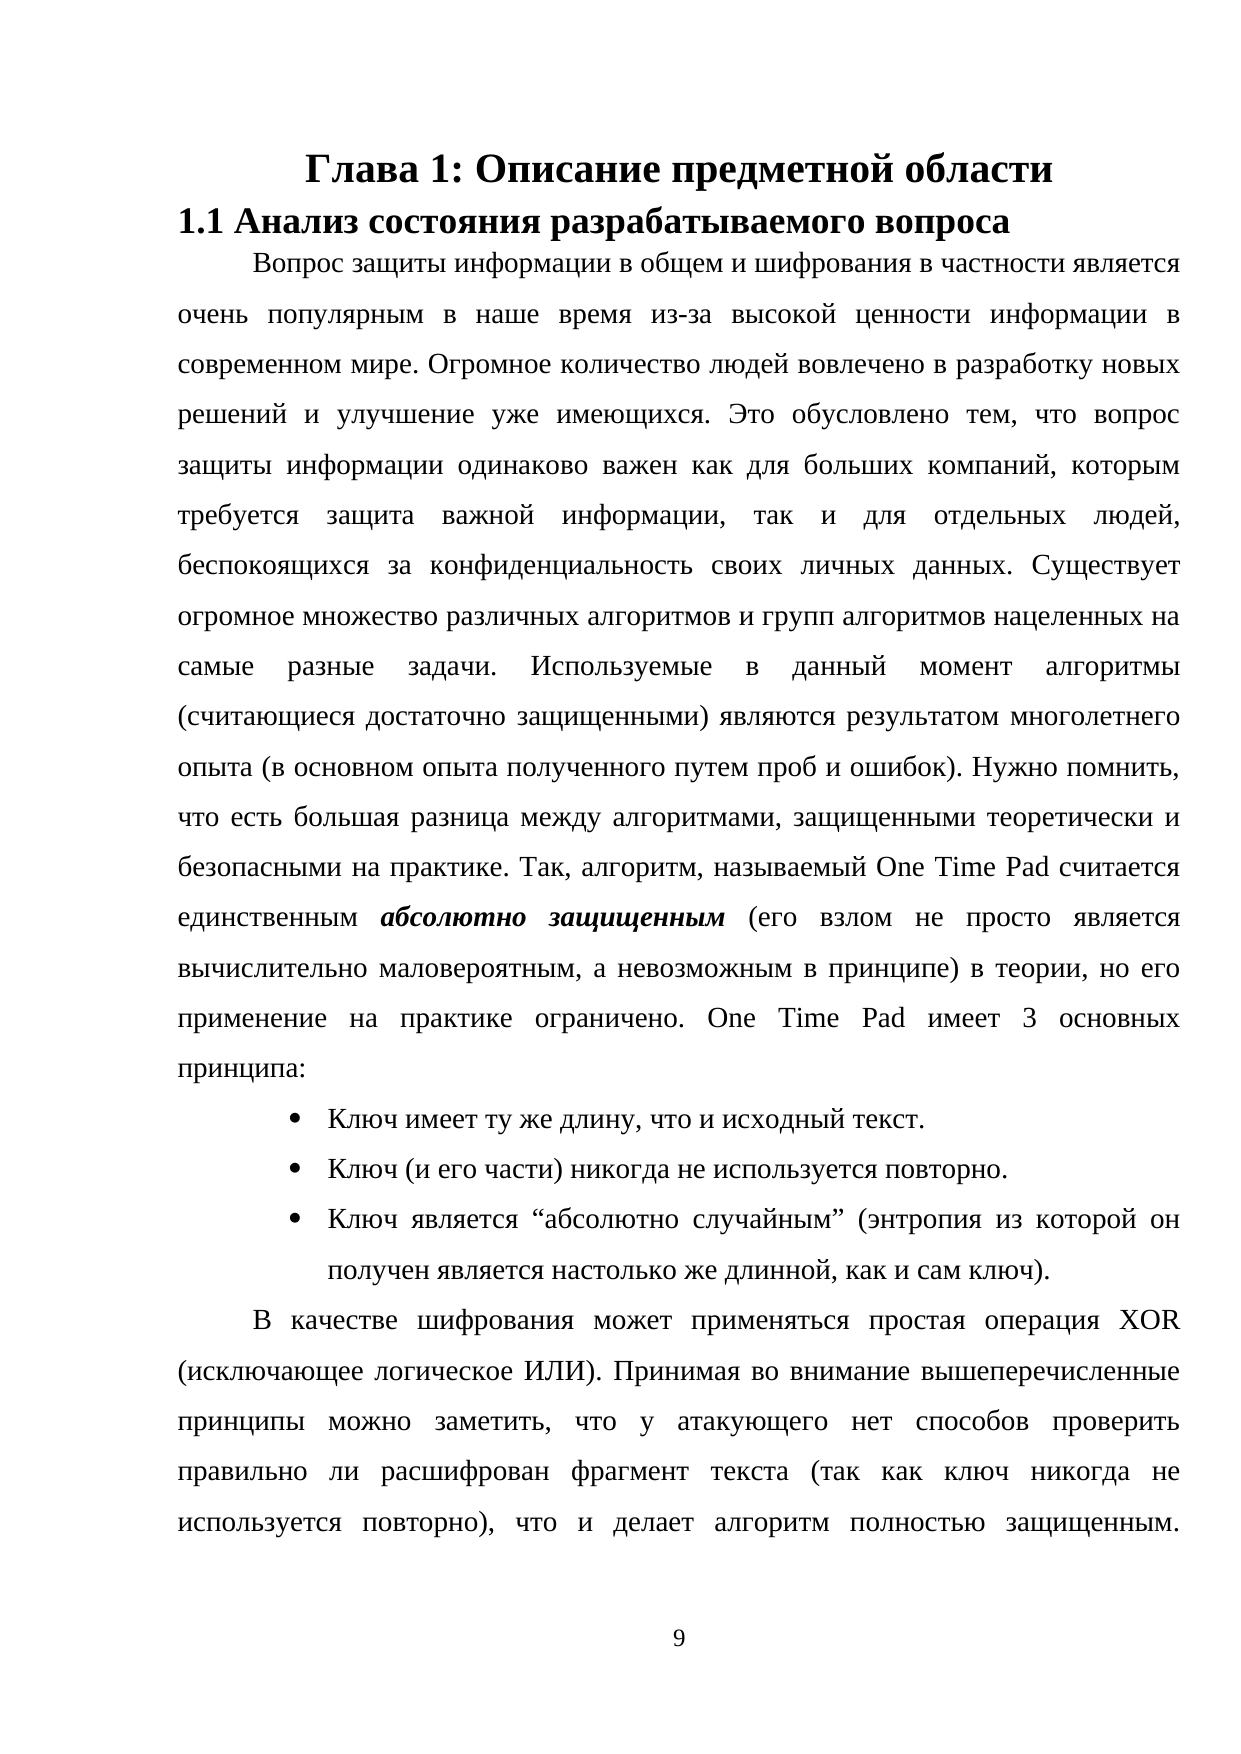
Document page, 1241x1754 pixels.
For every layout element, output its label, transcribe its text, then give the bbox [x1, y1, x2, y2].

list Ключ имеет ту же длину, что и исходный текст. [290, 1101, 1181, 1134]
subtitle Глава 1: Описание предметной области [177, 143, 1181, 191]
subtitle 1.1 Анализ состояния разрабатываемого вопроса [177, 199, 1181, 242]
list Ключ (и его части) никогда не используется повторно. [290, 1151, 1181, 1185]
text Вопрос защиты информации в общем и шифрования в частности является очень популярным в наше время из-за высокой ценности информации в современном мире. Огромное количество людей вовлечено в разработку новых решений и улучшение уже имеющихся. Это обусловлено тем, что вопрос защиты информации одинаково важен как для больших компаний, которым требуется защита важной информации, так и для отдельных людей, беспокоящихся за конфиденциальность своих личных данных. Существует огромное множество различных алгоритмов и групп алгоритмов нацеленных на самые разные задачи. Используемые в данный момент алгоритмы (считающиеся достаточно защищенными) являются результатом многолетнего опыта (в основном опыта полученного путем проб и ошибок). Нужно помнить, что есть большая разница между алгоритмами, защищенными теоретически и безопасными на практике. Так, алгоритм, называемый One Time Pad считается единственным абсолютно защищенным (его взлом не просто является вычислительно маловероятным, а невозможным в принципе) в теории, но его применение на практике ограничено. One Time Pad имеет 3 основных принципа: [177, 246, 1181, 1084]
list Ключ является “абсолютно случайным” (энтропия из которой он получен является настолько же длинной, как и сам ключ). [290, 1202, 1181, 1286]
